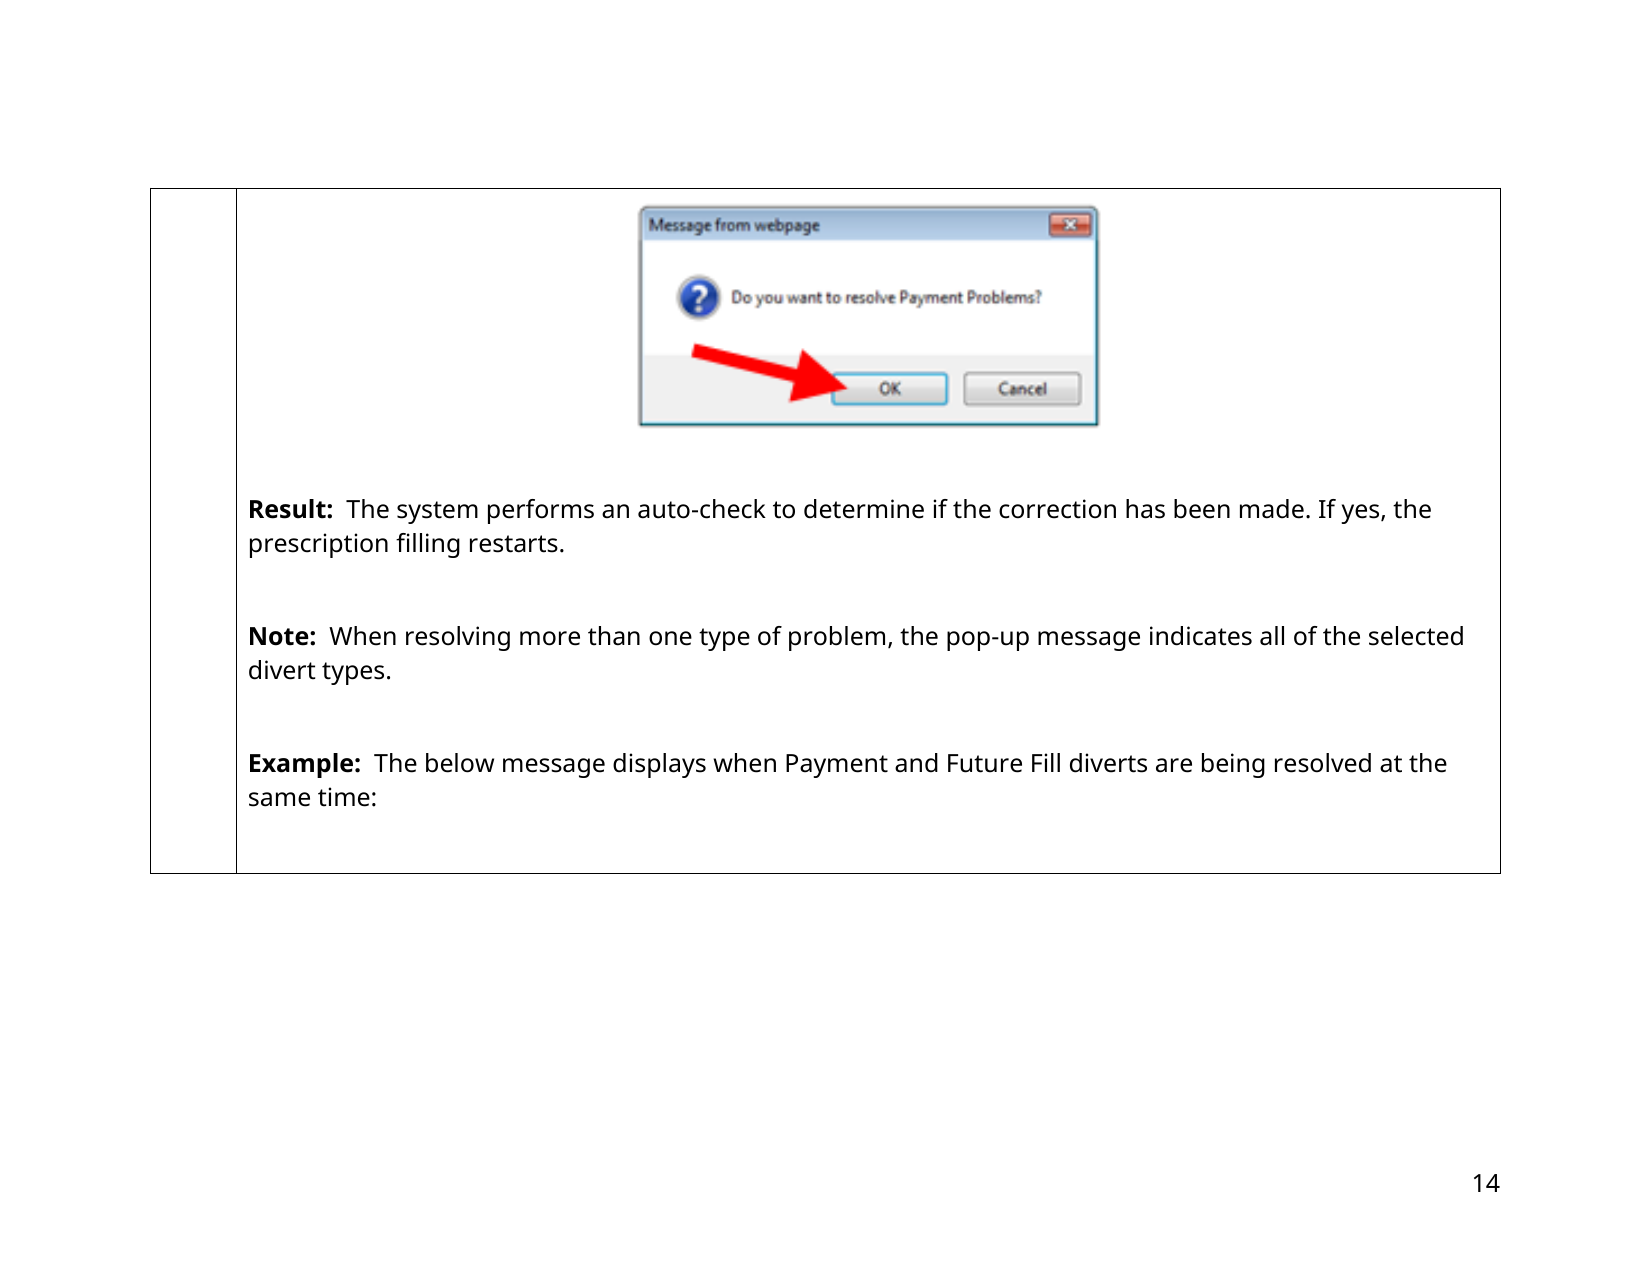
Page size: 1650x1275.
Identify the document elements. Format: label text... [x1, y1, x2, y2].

picture [634, 201, 1103, 433]
table_cell 7 [151, 189, 236, 873]
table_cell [237, 189, 1500, 873]
